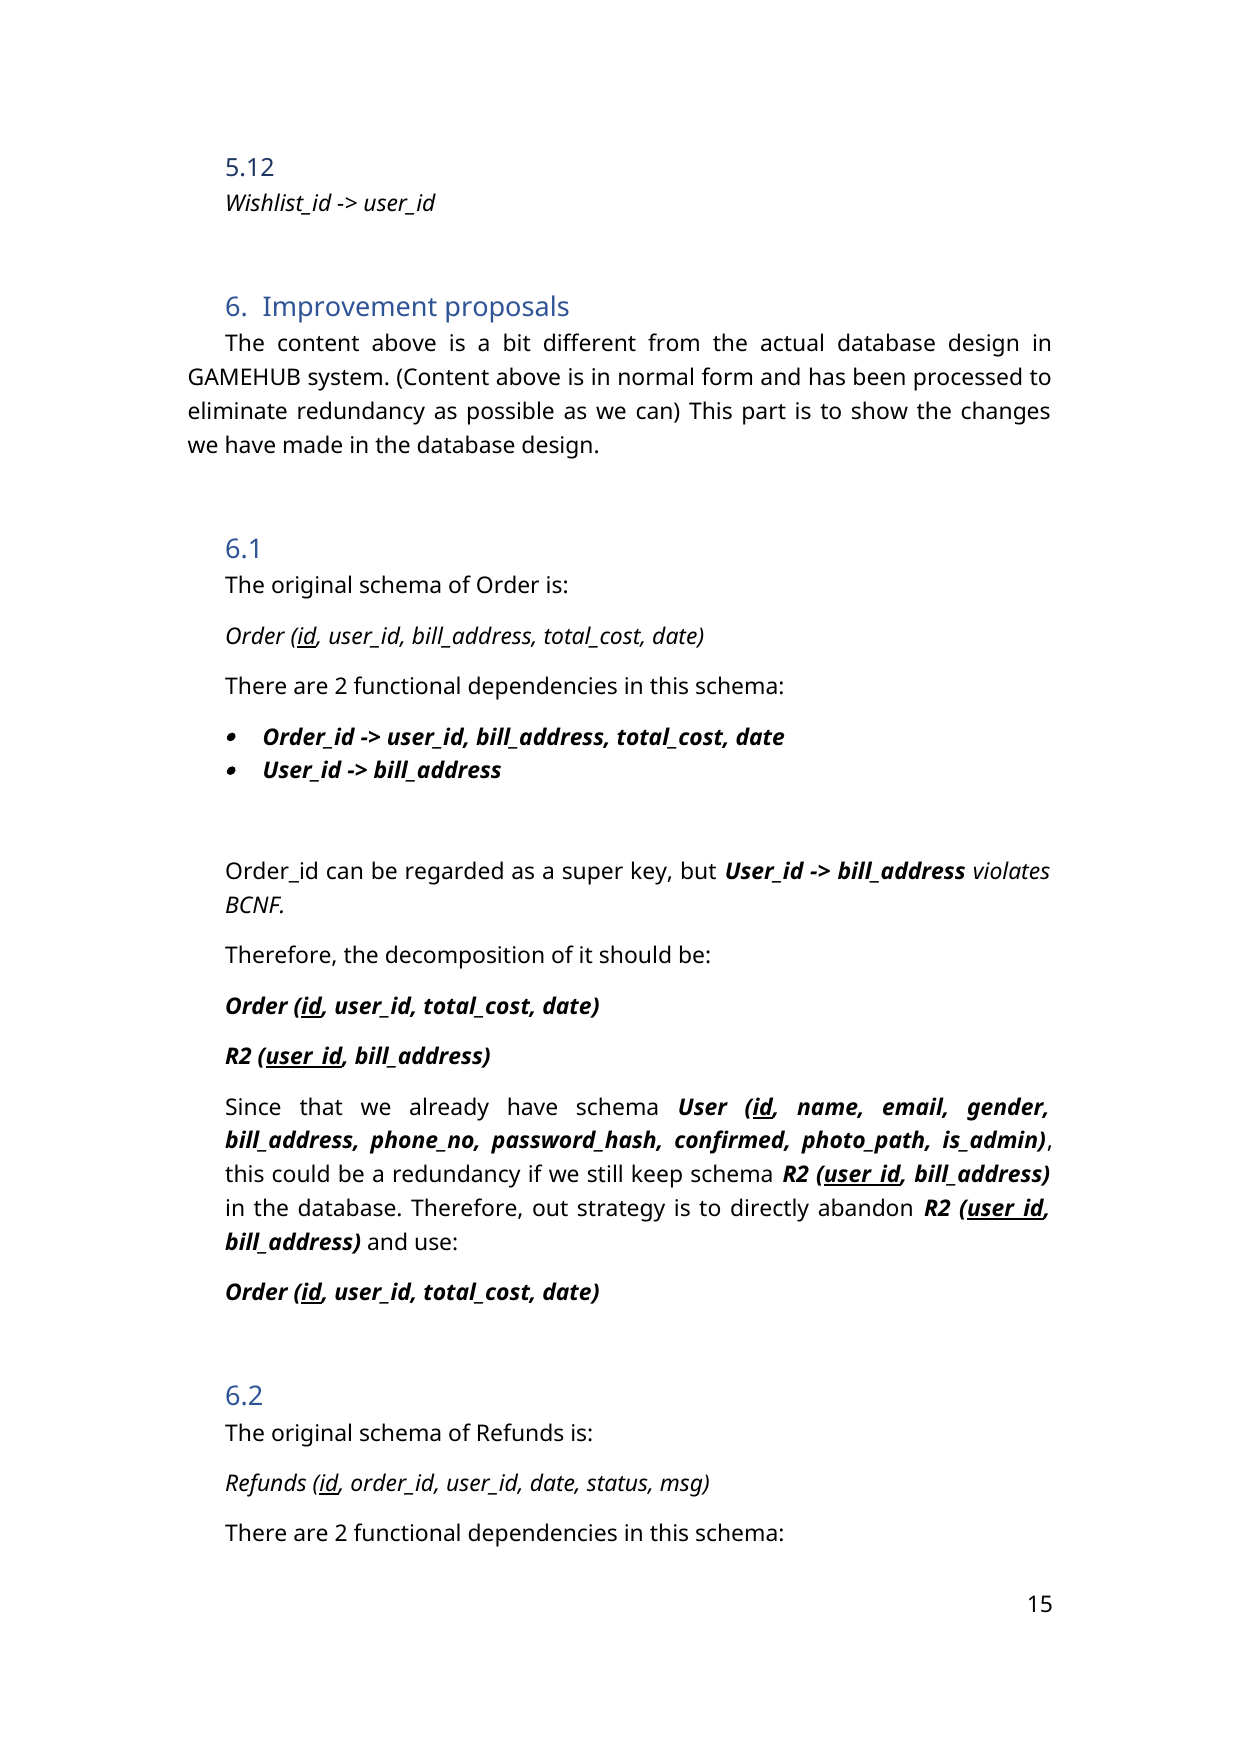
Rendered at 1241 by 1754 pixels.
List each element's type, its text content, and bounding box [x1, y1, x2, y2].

subtitle 6.2 [187, 1377, 1053, 1414]
text The original schema of Refunds is: [187, 1417, 1053, 1448]
list User_id -> bill_address [225, 754, 1053, 786]
text Order (id, user_id, total_cost, date) [225, 990, 1053, 1021]
text There are 2 functional dependencies in this schema: [187, 1517, 1053, 1549]
text Therefore, the decomposition of it should be: [225, 939, 1053, 971]
text Order (id, user_id, total_cost, date) [225, 1276, 1053, 1307]
text Order_id can be regarded as a super key, but User_id -> bill_address violates BCNF. [225, 855, 1053, 920]
text The original schema of Order is: [187, 569, 1053, 601]
text Wishlist_id -> user_id [187, 187, 1053, 218]
text Refunds (id, order_id, user_id, date, status, msg) [187, 1467, 1053, 1498]
subtitle 5.12 [187, 150, 1053, 184]
text There are 2 functional dependencies in this schema: [187, 670, 1053, 701]
subtitle Improvement proposals [225, 288, 1053, 324]
list Order_id -> user_id, bill_address, total_cost, date [225, 721, 1053, 752]
text The content above is a bit different from the actual database design in GAMEHUB system. (Content above is in normal form and has been processed to eliminate redundancy as possible as we can) This part is to show the changes we have made in the database design. [187, 327, 1053, 460]
text Since that we already have schema User (id, name, email, gender, bill_address, phone_no, password_hash, confirmed, photo_path, is_admin), this could be a redundancy if we still keep schema R2 (user_id, bill_address) in the database. Therefore, out strategy is to directly abandon R2 (user_id, bill_address) and use: [225, 1091, 1053, 1257]
text R2 (user_id, bill_address) [225, 1040, 1053, 1071]
text Order (id, user_id, bill_address, total_cost, date) [187, 620, 1053, 651]
subtitle 6.1 [187, 529, 1053, 566]
